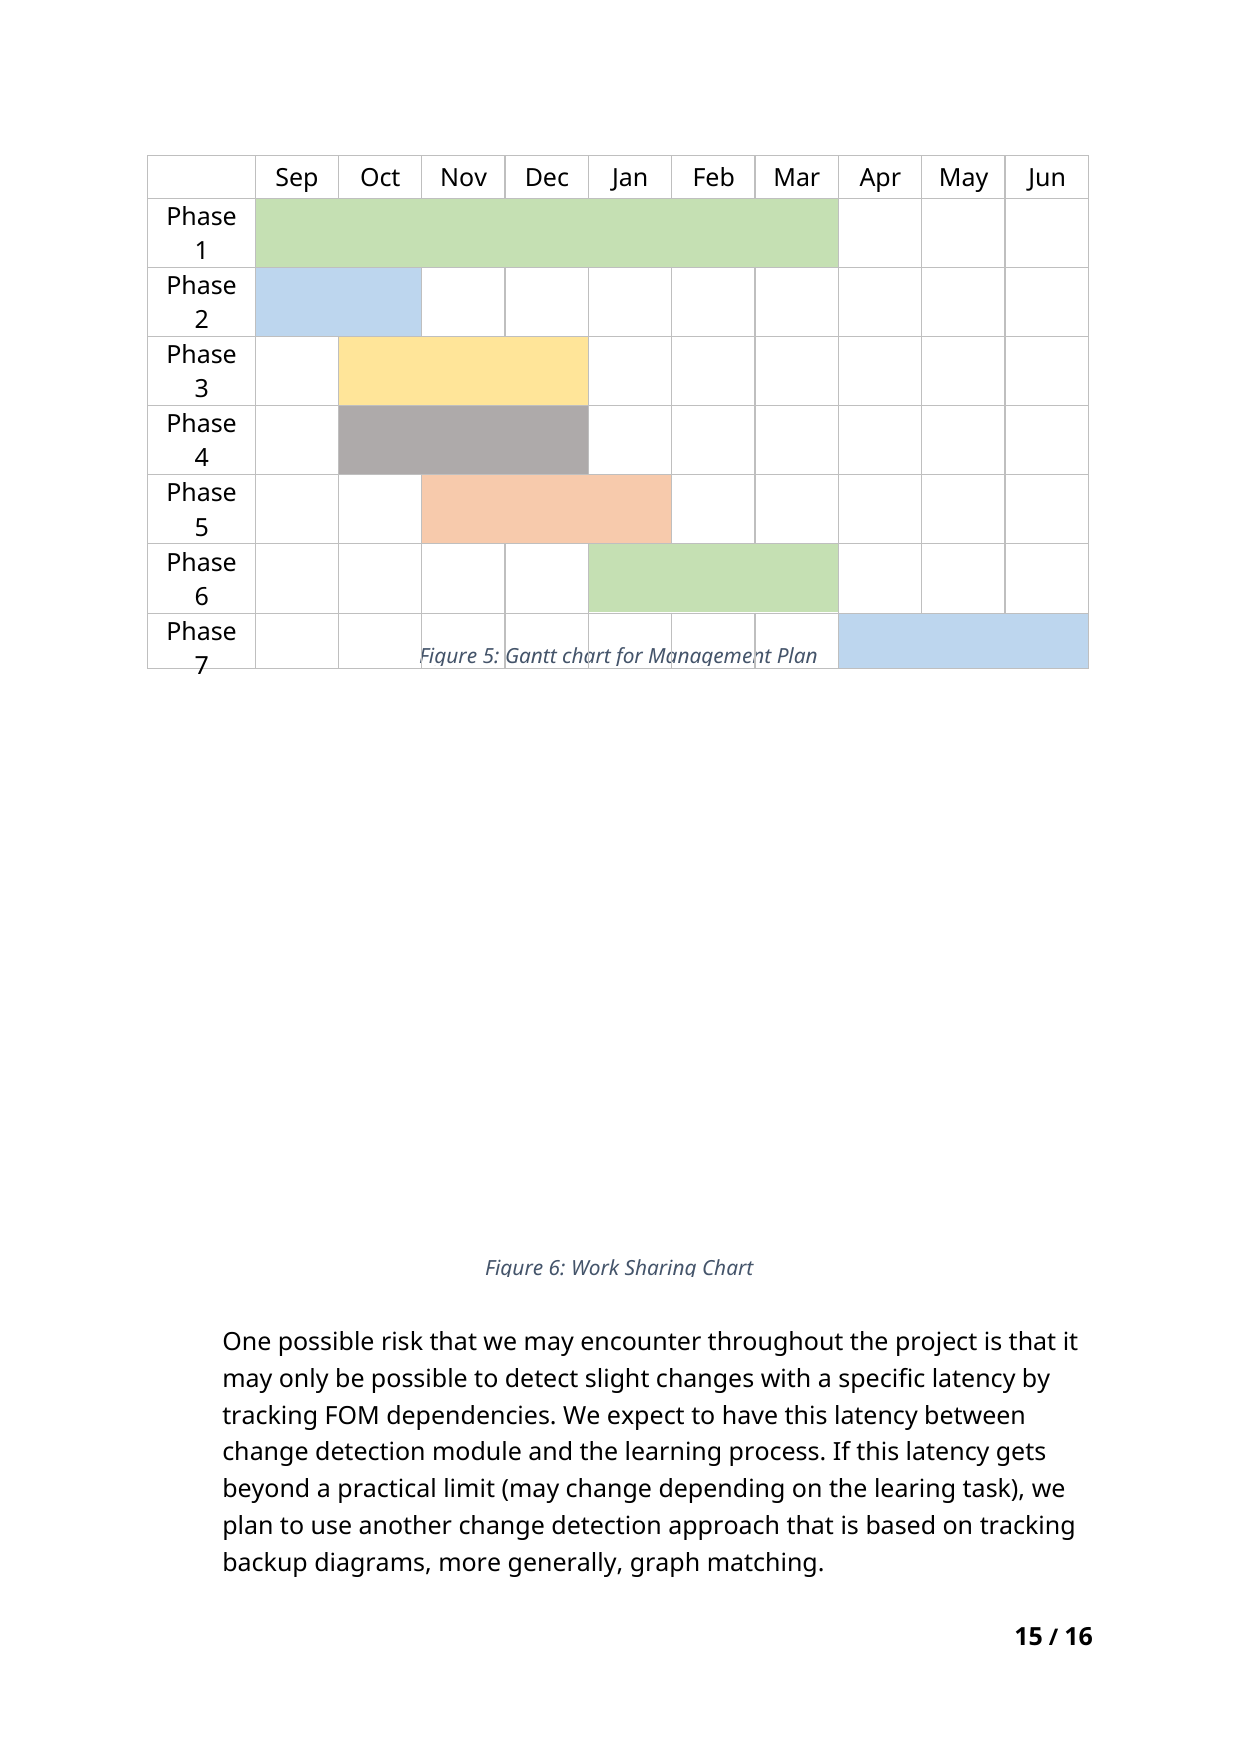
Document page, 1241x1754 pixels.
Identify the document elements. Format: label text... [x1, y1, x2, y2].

list One possible risk that we may encounter throughout the project is that it may only be possible to detect slight changes with a specific latency by tracking FOM dependencies. We expect to have this latency between change detection module and the learning process. If this latency gets beyond a practical limit (may change depending on the learing task), we plan to use another change detection approach that is based on tracking backup diagrams, more generally, graph matching. [222, 715, 1093, 1578]
